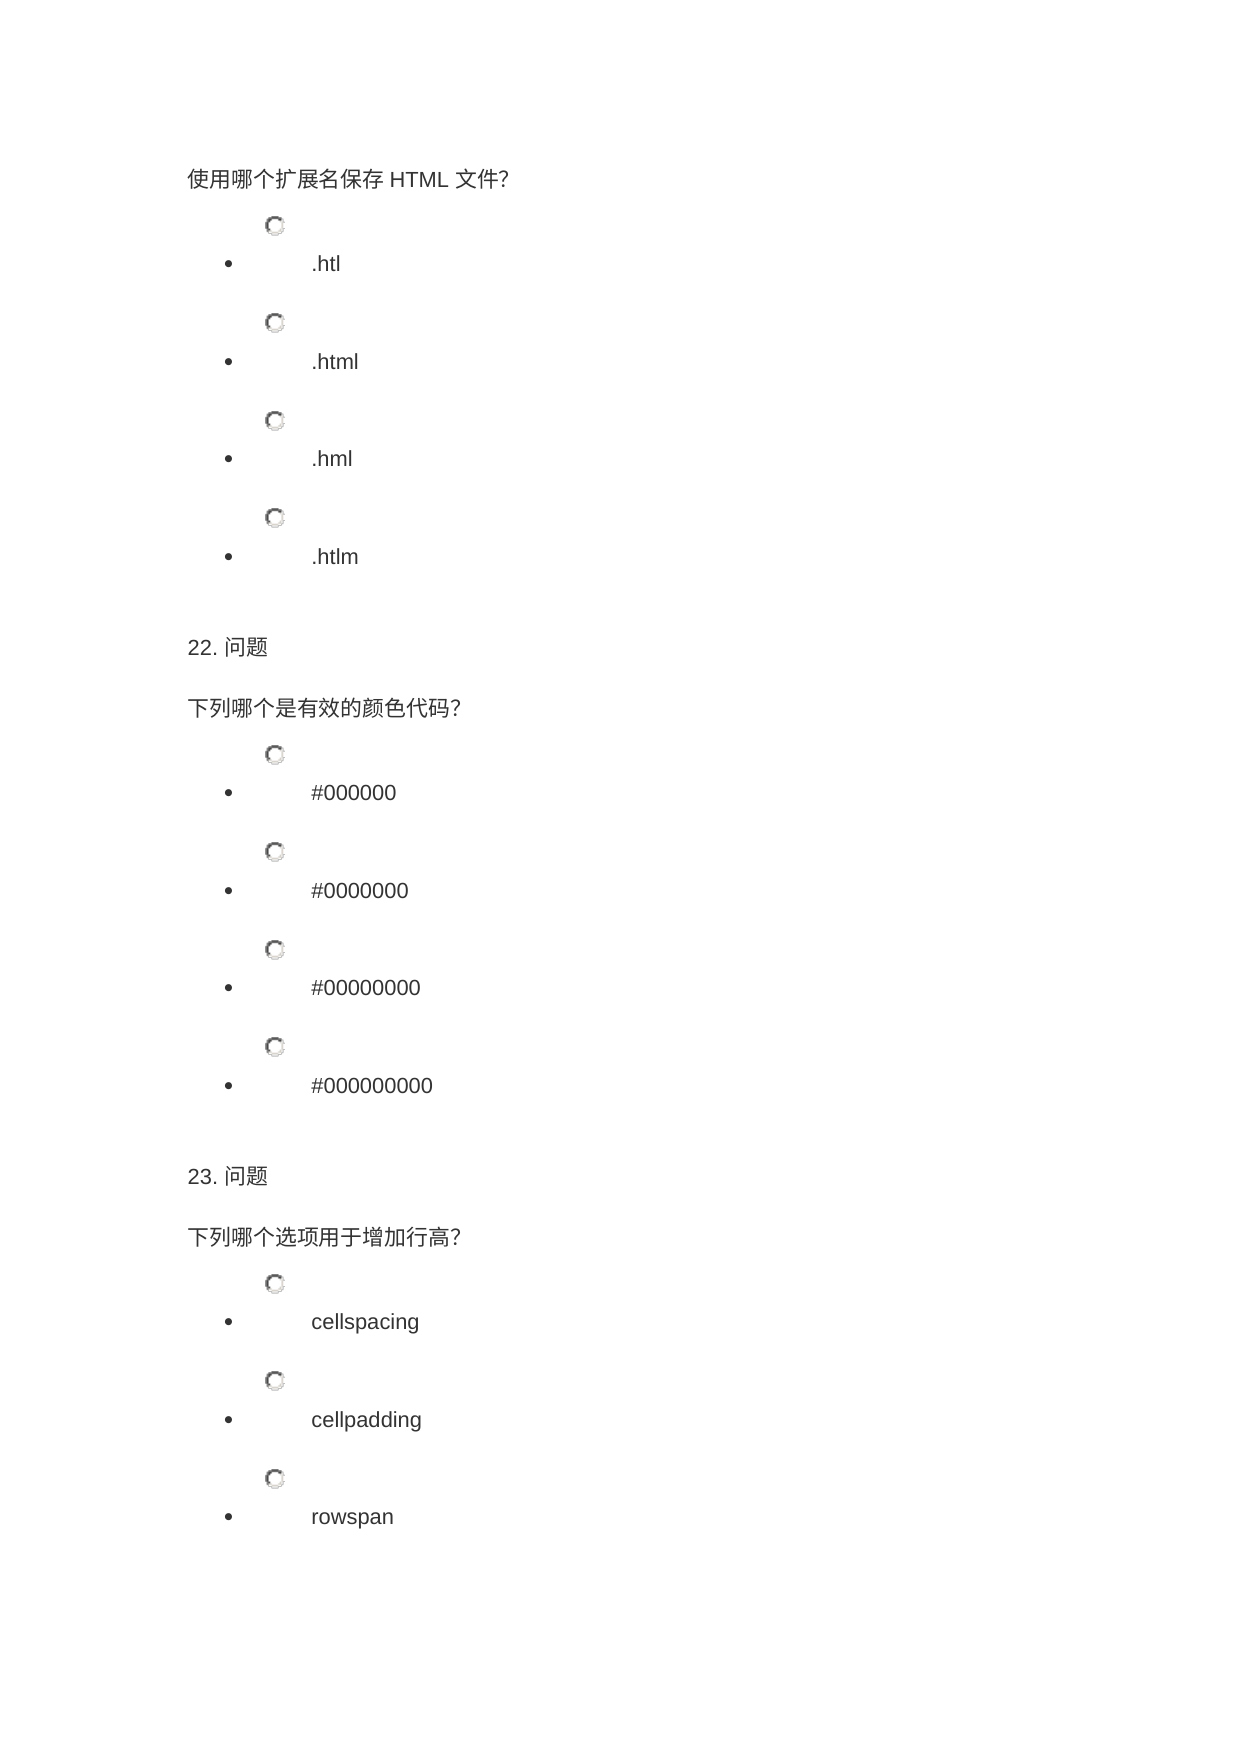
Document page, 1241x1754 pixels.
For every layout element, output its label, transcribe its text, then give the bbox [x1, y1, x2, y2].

list .htlm [225, 503, 1053, 600]
list #00000000 [225, 934, 1053, 1032]
list #000000000 [225, 1032, 1053, 1129]
text 下列哪个是有效的颜色代码？ [187, 691, 1053, 723]
list .html [225, 308, 1053, 405]
subtitle 23. 问题 [187, 1158, 1053, 1191]
list .htl [225, 210, 1053, 308]
list rowspan [225, 1463, 1053, 1561]
text 使用哪个扩展名保存 HTML 文件？ [187, 162, 1053, 194]
list #000000 [225, 739, 1053, 837]
list cellspacing [225, 1268, 1053, 1366]
list .hml [225, 405, 1053, 503]
list #0000000 [225, 837, 1053, 934]
text 下列哪个选项用于增加行高？ [187, 1220, 1053, 1252]
subtitle 22. 问题 [187, 629, 1053, 662]
list cellpadding [225, 1366, 1053, 1463]
